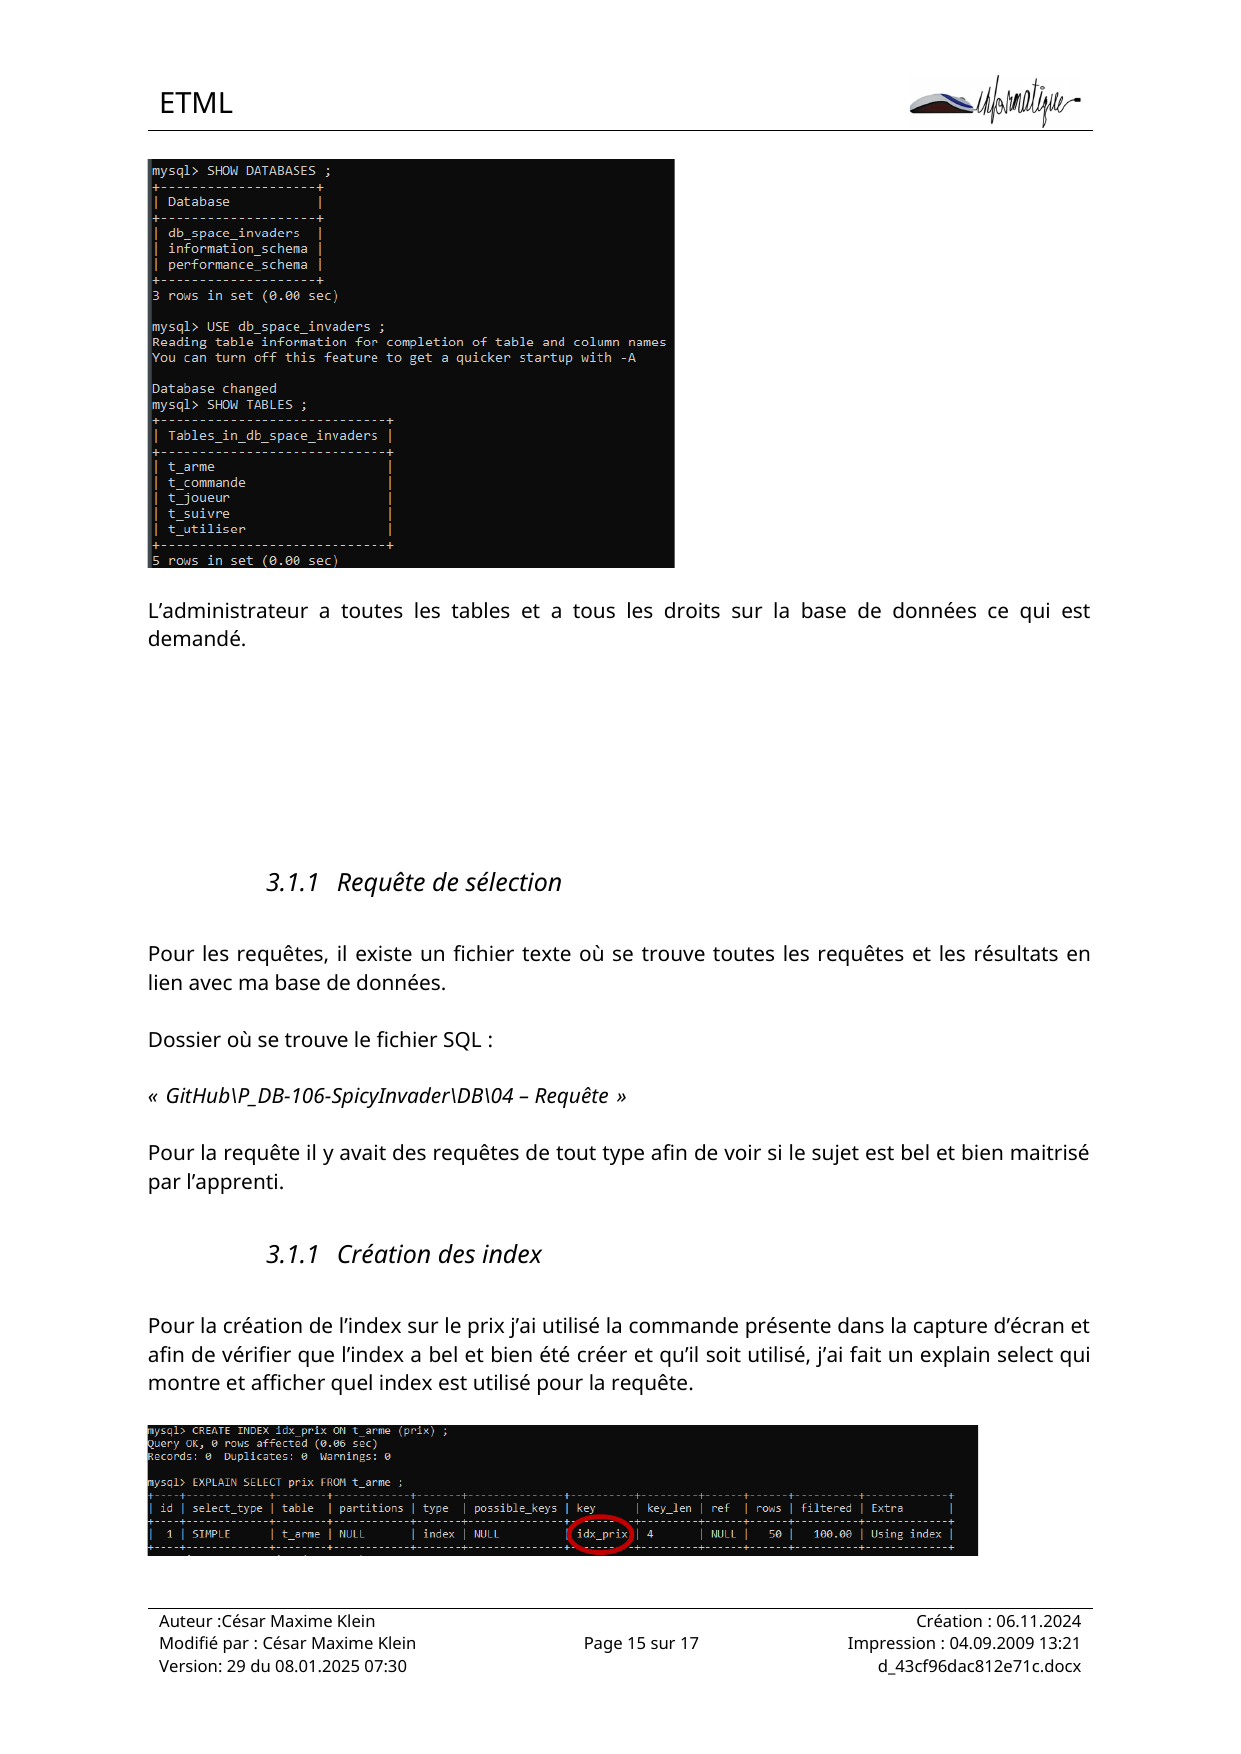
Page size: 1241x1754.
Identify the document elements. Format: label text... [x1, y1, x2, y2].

text Pour la création de l’index sur le prix j’ai utilisé la commande présente dans la capture d’écran et afin de vérifier que l’index a bel et bien été créer et qu’il soit utilisé, j’ai fait un explain select qui montre et afficher quel index est utilisé pour la requête. [148, 1311, 1092, 1397]
subtitle Requête de sélection [266, 864, 1092, 898]
text Dossier où se trouve le fichier SQL : [148, 1025, 1092, 1053]
text « GitHub\P_DB-106-SpicyInvader\DB\04 – Requête » [148, 1082, 1092, 1110]
picture [147, 159, 675, 568]
text Pour la requête il y avait des requêtes de tout type afin de voir si le sujet est bel et bien maitrisé par l’apprenti. [148, 1138, 1092, 1195]
subtitle Création des index [266, 1236, 1092, 1270]
text Pour les requêtes, il existe un fichier texte où se trouve toutes les requêtes et les résultats en lien avec ma base de données. [148, 939, 1092, 996]
text L’administrateur a toutes les tables et a tous les droits sur la base de données ce qui est demandé. [148, 596, 1092, 653]
picture [147, 1425, 979, 1556]
picture [909, 75, 1082, 128]
